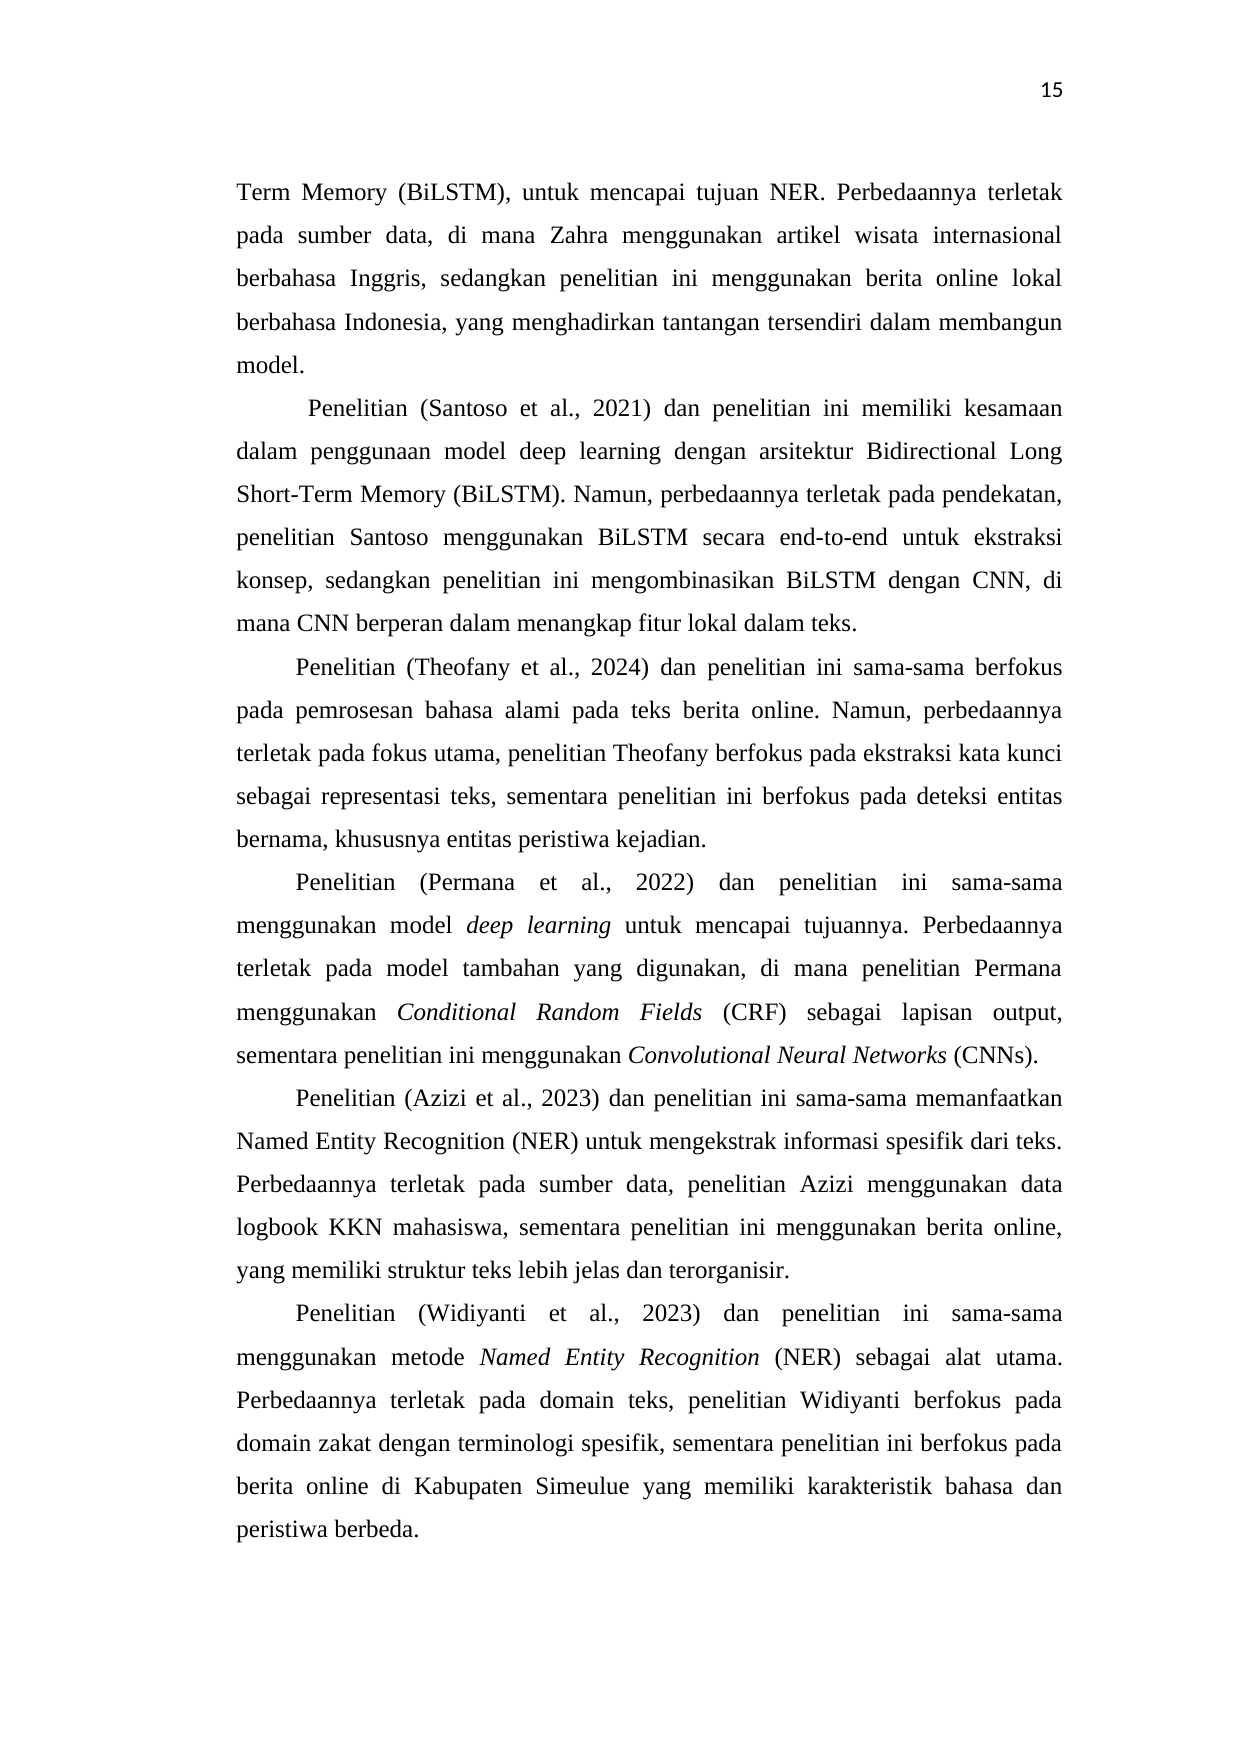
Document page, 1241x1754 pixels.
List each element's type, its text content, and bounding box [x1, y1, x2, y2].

text Penelitian (Widiyanti et al., 2023) dan penelitian ini sama-sama menggunakan metode Named Entity Recognition (NER) sebagai alat utama. Perbedaannya terletak pada domain teks, penelitian Widiyanti berfokus pada domain zakat dengan terminologi spesifik, sementara penelitian ini berfokus pada berita online di Kabupaten Simeulue yang memiliki karakteristik bahasa dan peristiwa berbeda. [236, 1298, 1063, 1543]
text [236, 177, 1063, 378]
text Penelitian (Santoso et al., 2021) dan penelitian ini memiliki kesamaan dalam penggunaan model deep learning dengan arsitektur Bidirectional Long Short-Term Memory (BiLSTM). Namun, perbedaannya terletak pada pendekatan, penelitian Santoso menggunakan BiLSTM secara end-to-end untuk ekstraksi konsep, sedangkan penelitian ini mengombinasikan BiLSTM dengan CNN, di mana CNN berperan dalam menangkap fitur lokal dalam teks. [236, 393, 1063, 637]
text Penelitian (Azizi et al., 2023) dan penelitian ini sama-sama memanfaatkan Named Entity Recognition (NER) untuk mengekstrak informasi spesifik dari teks. Perbedaannya terletak pada sumber data, penelitian Azizi menggunakan data logbook KKN mahasiswa, sementara penelitian ini menggunakan berita online, yang memiliki struktur teks lebih jelas dan terorganisir. [236, 1083, 1063, 1284]
text Penelitian (Permana et al., 2022) dan penelitian ini sama-sama menggunakan model deep learning untuk mencapai tujuannya. Perbedaannya terletak pada model tambahan yang digunakan, di mana penelitian Permana menggunakan Conditional Random Fields (CRF) sebagai lapisan output, sementara penelitian ini menggunakan Convolutional Neural Networks (CNNs). [236, 867, 1063, 1068]
text Penelitian (Theofany et al., 2024) dan penelitian ini sama-sama berfokus pada pemrosesan bahasa alami pada teks berita online. Namun, perbedaannya terletak pada fokus utama, penelitian Theofany berfokus pada ekstraksi kata kunci sebagai representasi teks, sementara penelitian ini berfokus pada deteksi entitas bernama, khususnya entitas peristiwa kejadian. [236, 652, 1063, 853]
